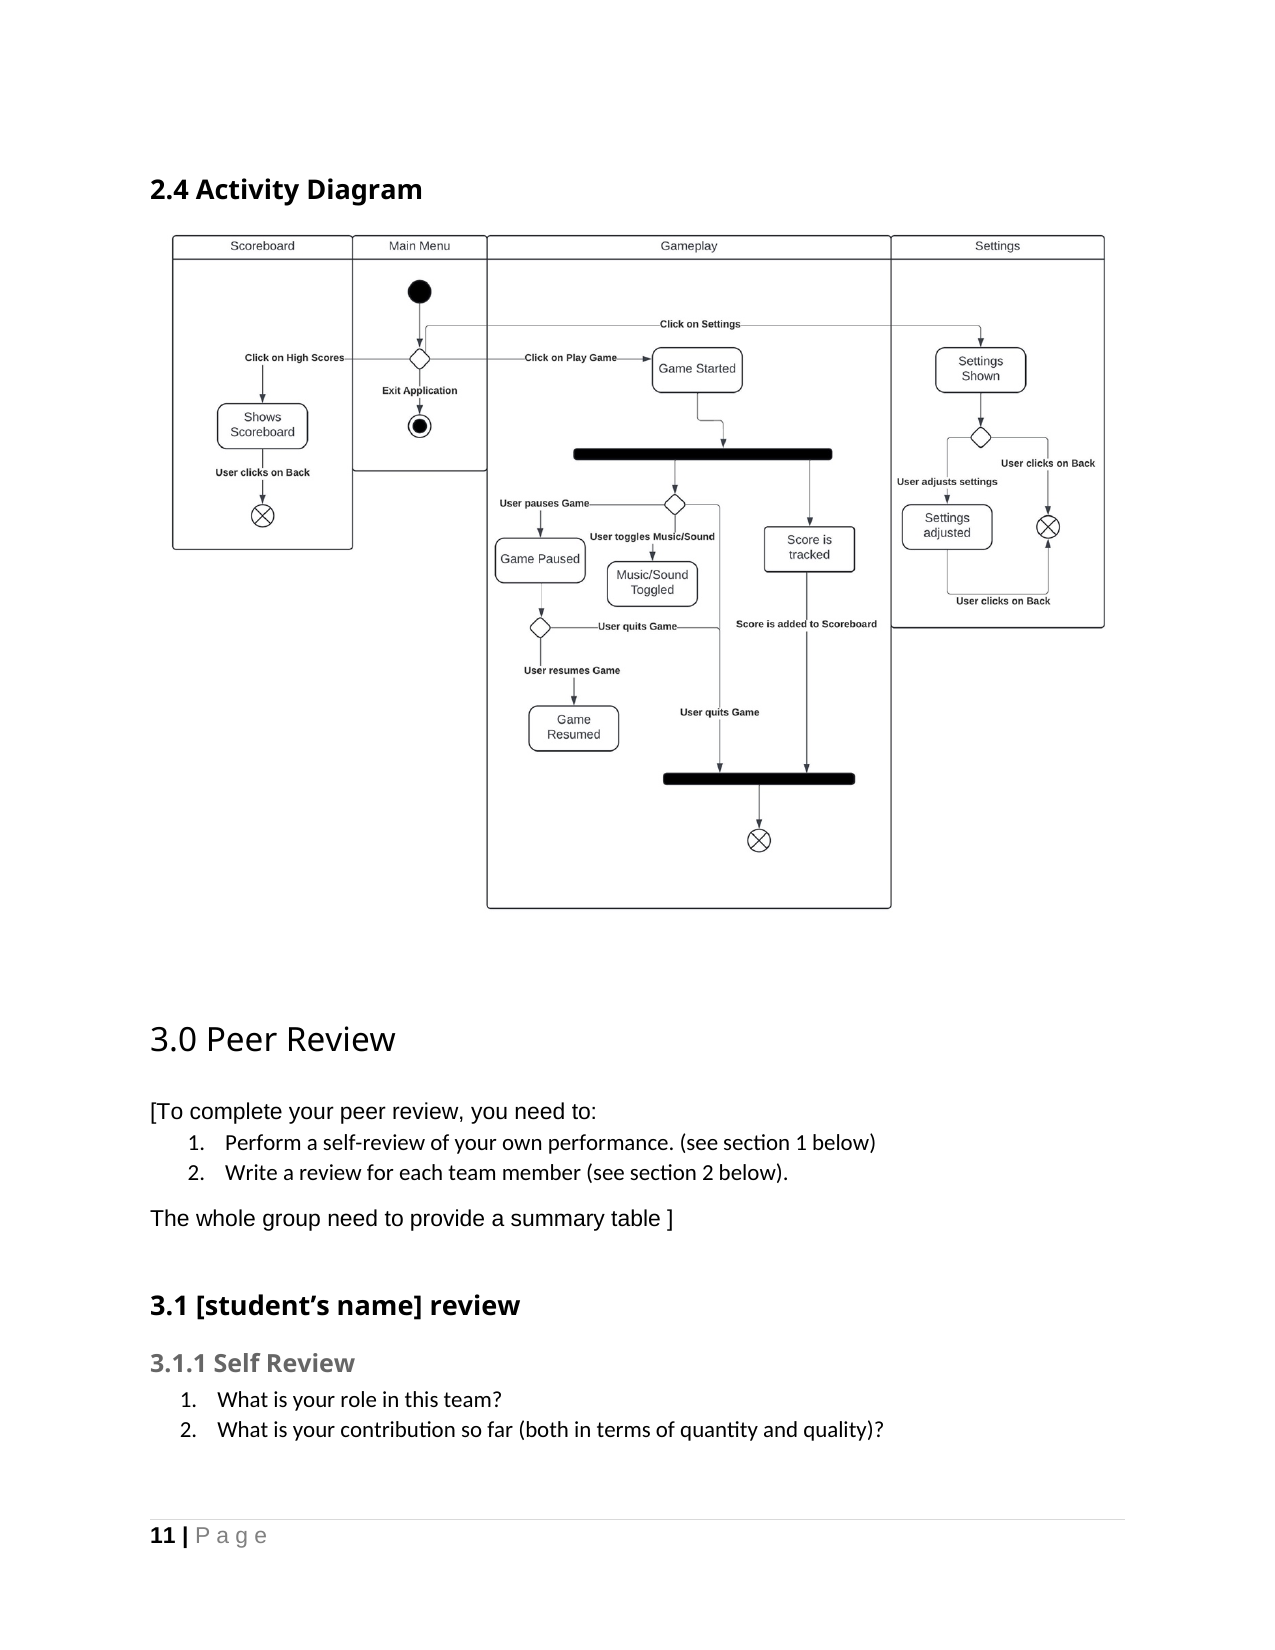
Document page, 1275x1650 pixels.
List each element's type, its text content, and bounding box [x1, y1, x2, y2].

subtitle 2.4 Activity Diagram [150, 171, 1125, 208]
list What is your contribution so far (both in terms of quantity and quality)? [179, 1415, 1125, 1443]
subtitle 3.1 [student’s name] review [150, 1287, 1125, 1323]
subtitle 3.1.1 Self Review [150, 1346, 1125, 1380]
subtitle 3.0 Peer Review [150, 1016, 1125, 1061]
list What is your role in this team? [179, 1385, 1125, 1413]
text The whole group need to provide a summary table ] [150, 1205, 1125, 1232]
text [To complete your peer review, you need to: [150, 1098, 1125, 1124]
list Perform a self-review of your own performance. (see section 1 below) [187, 1128, 1125, 1156]
list Write a review for each team member (see section 2 below). [187, 1158, 1125, 1186]
picture [150, 213, 1125, 931]
